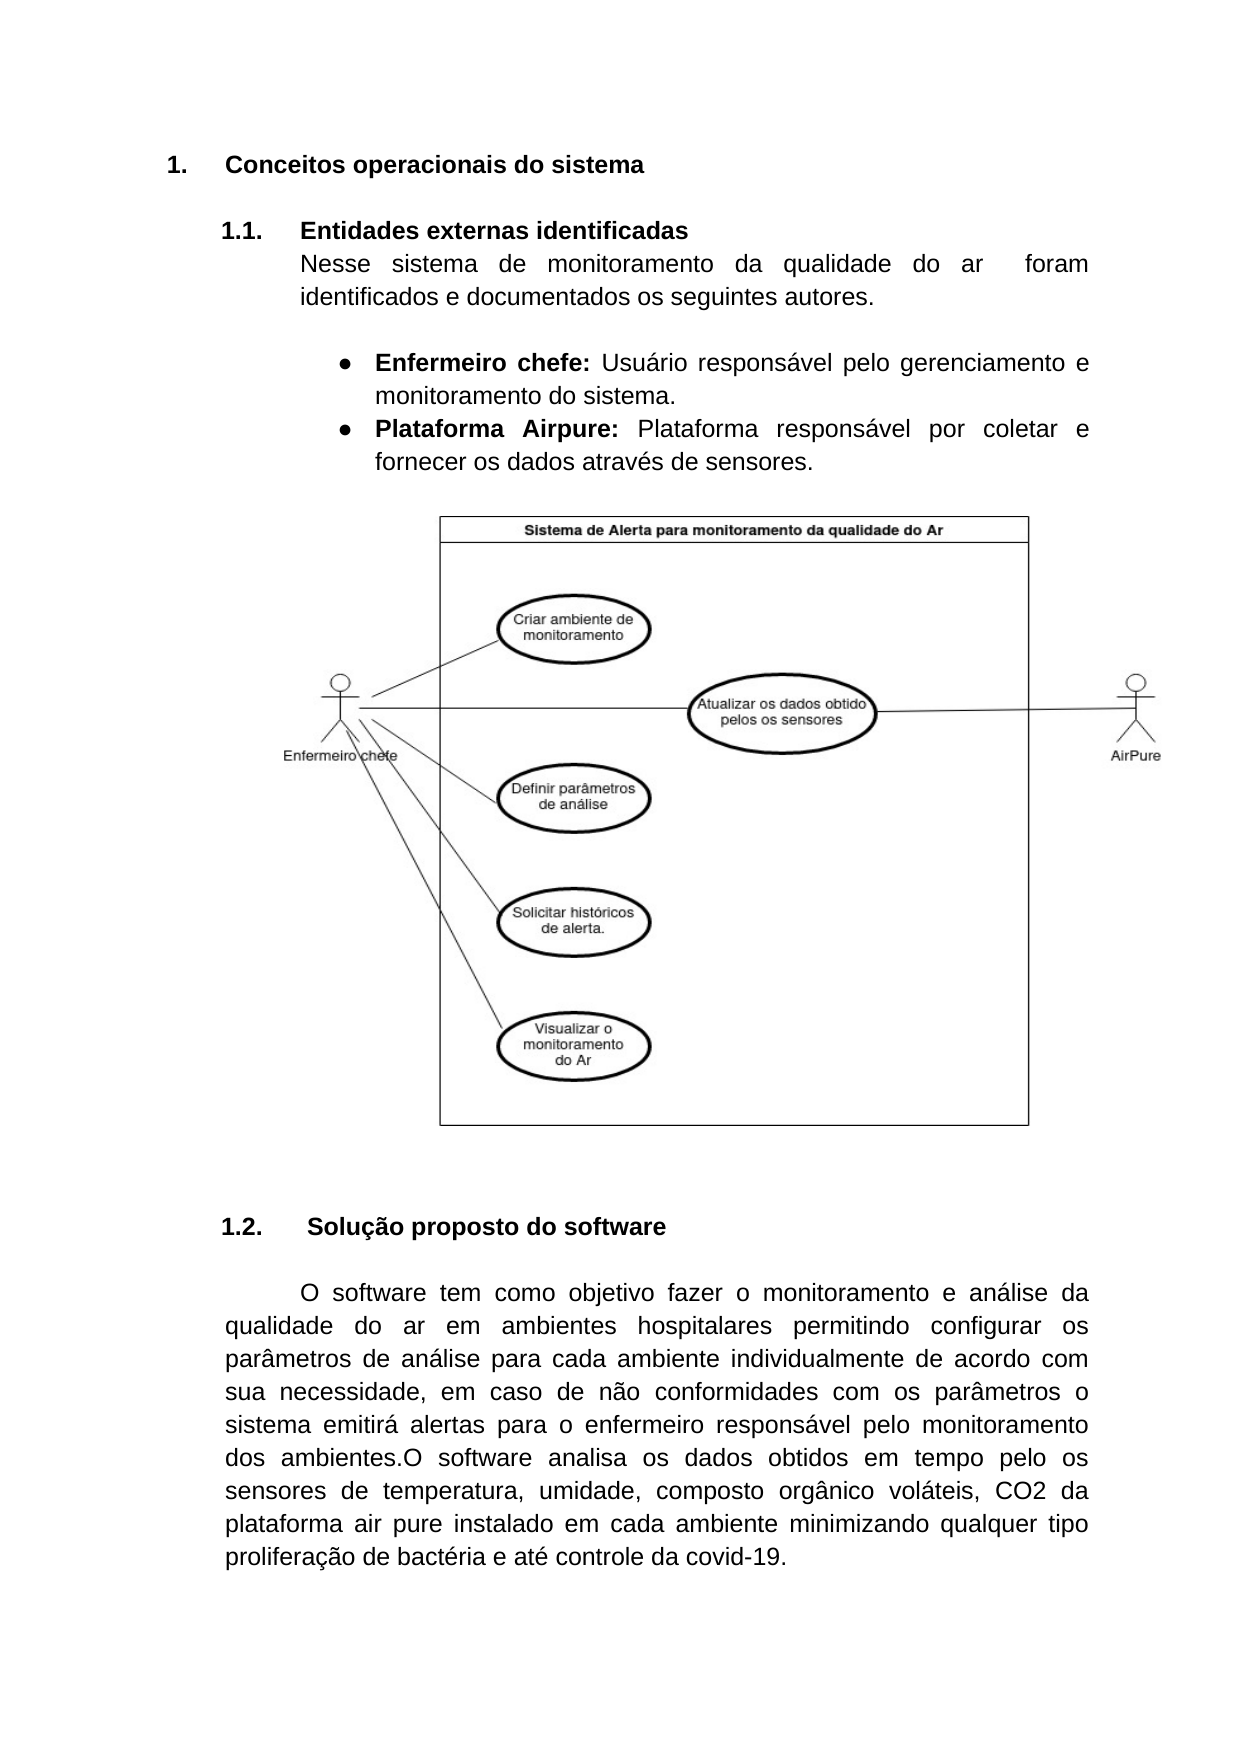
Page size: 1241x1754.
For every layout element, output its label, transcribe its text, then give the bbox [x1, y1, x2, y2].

text O software tem como objetivo fazer o monitoramento e análise da qualidade do ar em ambientes hospitalares permitindo configurar os parâmetros de análise para cada ambiente individualmente de acordo com sua necessidade, em caso de não conformidades com os parâmetros o sistema emitirá alertas para o enfermeiro responsável pelo monitoramento dos ambientes.O software analisa os dados obtidos em tempo pelo os sensores de temperatura, umidade, composto orgânico voláteis, CO2 da plataforma air pure instalado em cada ambiente minimizando qualquer tipo proliferação de bactéria e até controle da covid-19. [225, 1278, 1090, 1571]
list Plataforma Airpure: Plataforma responsável por coletar e fornecer os dados através de sensores. [337, 414, 1090, 476]
list Conceitos operacionais do sistema [187, 150, 1090, 179]
list Entidades externas identificadas [262, 216, 1090, 245]
list Solução proposto do software [262, 1212, 1090, 1241]
text Nesse sistema de monitoramento da qualidade do ar foram identificados e documentados os seguintes autores. [300, 249, 1090, 311]
picture [283, 516, 1162, 1126]
list Enfermeiro chefe: Usuário responsável pelo gerenciamento e monitoramento do sistema. [337, 348, 1090, 410]
